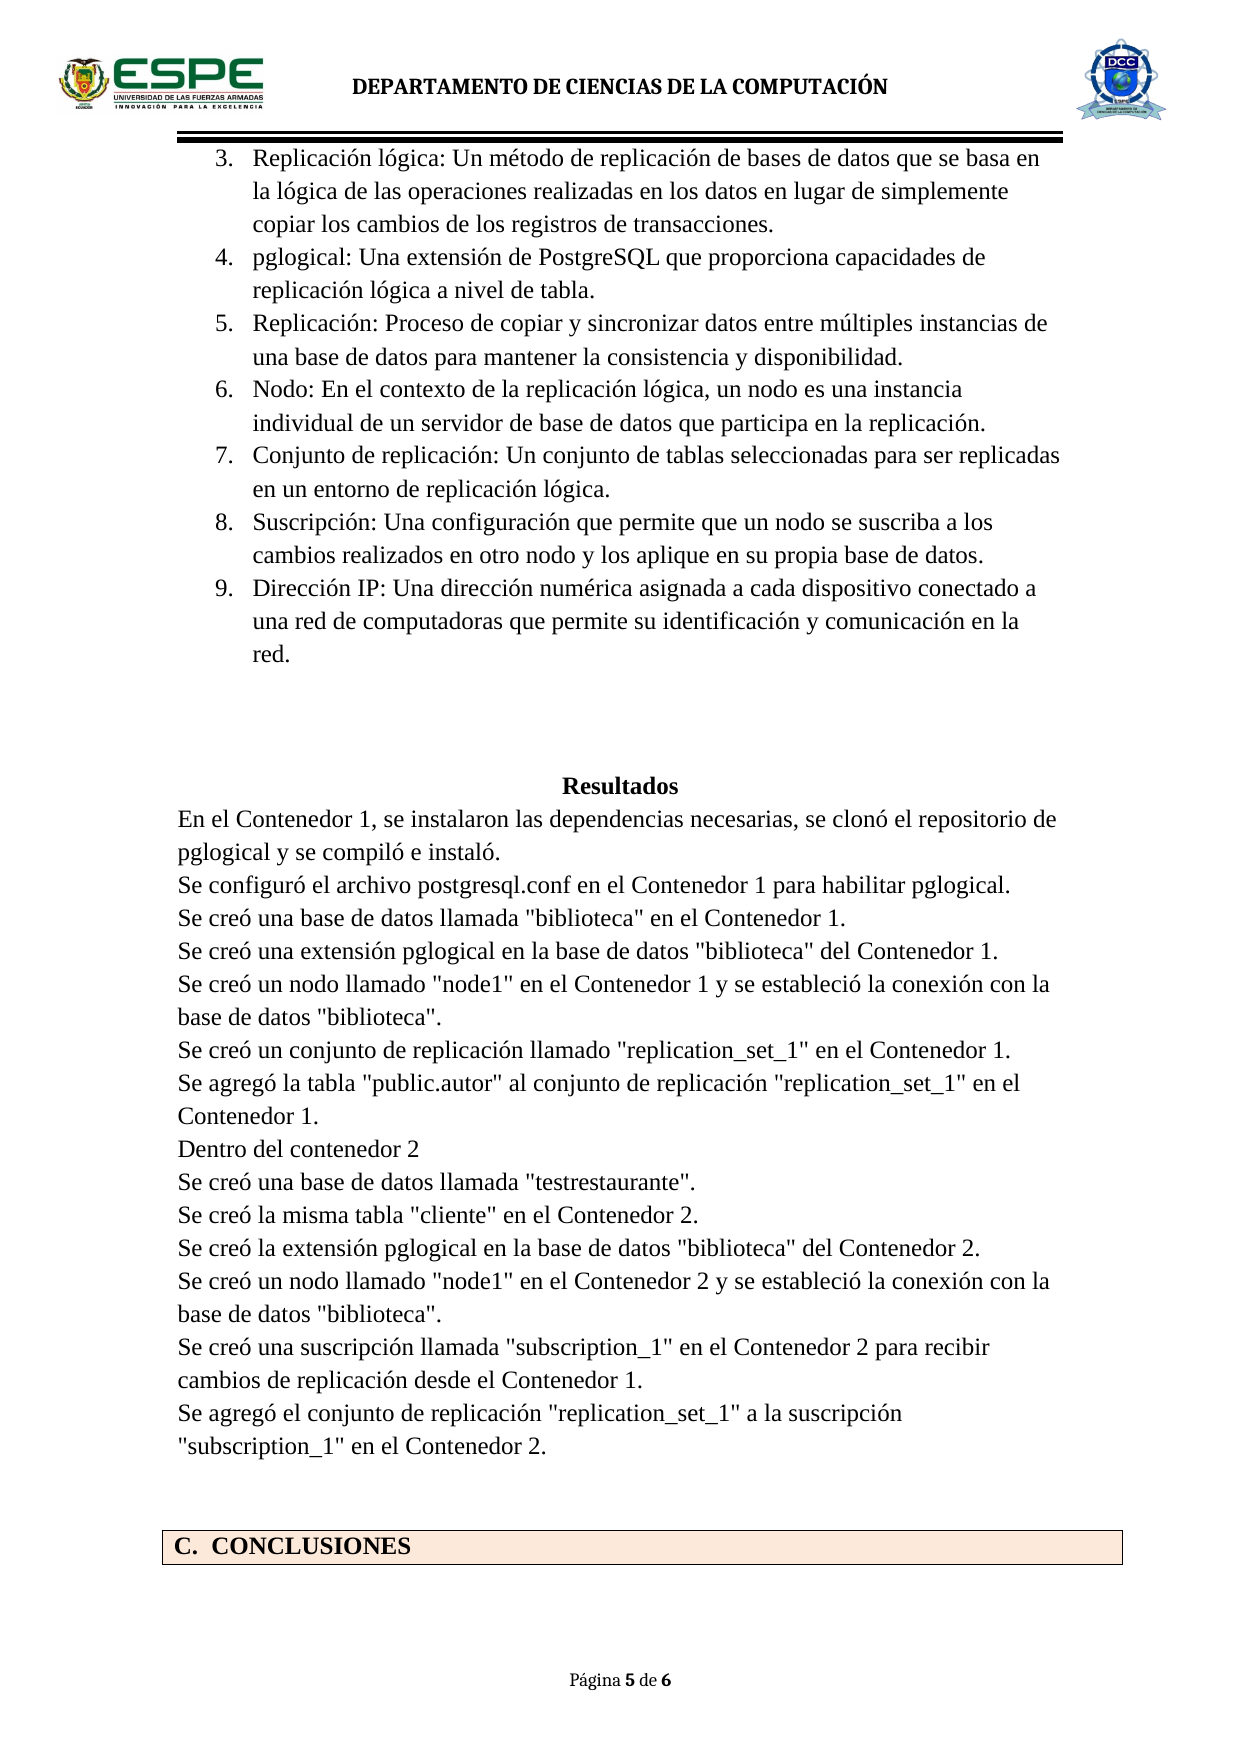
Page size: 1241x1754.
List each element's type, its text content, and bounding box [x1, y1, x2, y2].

text Se creó la misma tabla "cliente" en el Contenedor 2. [177, 1200, 1063, 1229]
picture [54, 49, 265, 114]
text Se agregó el conjunto de replicación "replication_set_1" a la suscripción "subscription_1" en el Contenedor 2. [177, 1398, 1063, 1460]
text Se creó la extensión pglogical en la base de datos "biblioteca" del Contenedor 2. [177, 1233, 1063, 1262]
text Dentro del contenedor 2 [177, 1134, 1063, 1163]
list Replicación: Proceso de copiar y sincronizar datos entre múltiples instancias de una base de datos para mantener la consistencia y disponibilidad. [215, 308, 1063, 370]
list Dirección IP: Una dirección numérica asignada a cada dispositivo conectado a una red de computadoras que permite su identificación y comunicación en la red. [215, 573, 1063, 667]
list Conjunto de replicación: Un conjunto de tablas seleccionadas para ser replicadas en un entorno de replicación lógica. [215, 441, 1063, 502]
list Replicación lógica: Un método de replicación de bases de datos que se basa en la lógica de las operaciones realizadas en los datos en lugar de simplemente copiar los cambios de los registros de transacciones. [215, 143, 1063, 238]
list Nodo: En el contexto de la replicación lógica, un nodo es una instancia individual de un servidor de base de datos que participa en la replicación. [215, 374, 1063, 436]
list pglogical: Una extensión de PostgreSQL que proporciona capacidades de replicación lógica a nivel de tabla. [215, 242, 1063, 304]
text Se creó un nodo llamado "node1" en el Contenedor 1 y se estableció la conexión con la base de datos "biblioteca". [177, 969, 1063, 1031]
text En el Contenedor 1, se instalaron las dependencias necesarias, se clonó el repositorio de pglogical y se compiló e instaló. [177, 804, 1063, 866]
text Se creó una base de datos llamada "biblioteca" en el Contenedor 1. [177, 903, 1063, 932]
text Resultados [177, 771, 1063, 799]
text Se configuró el archivo postgresql.conf en el Contenedor 1 para habilitar pglogical. [177, 870, 1063, 899]
text Se creó un nodo llamado "node1" en el Contenedor 2 y se estableció la conexión con la base de datos "biblioteca". [177, 1266, 1063, 1328]
text Se creó una base de datos llamada "testrestaurante". [177, 1167, 1063, 1196]
text Se agregó la tabla "public.autor" al conjunto de replicación "replication_set_1" en el Contenedor 1. [177, 1068, 1063, 1130]
list Suscripción: Una configuración que permite que un nodo se suscriba a los cambios realizados en otro nodo y los aplique en su propia base de datos. [215, 507, 1063, 568]
text Se creó una suscripción llamada "subscription_1" en el Contenedor 2 para recibir cambios de replicación desde el Contenedor 1. [177, 1332, 1063, 1394]
text Se creó una extensión pglogical en la base de datos "biblioteca" del Contenedor 1. [177, 936, 1063, 965]
text Se creó un conjunto de replicación llamado "replication_set_1" en el Contenedor 1. [177, 1035, 1063, 1064]
picture [1073, 35, 1169, 123]
table_header CONCLUSIONES [163, 1531, 1122, 1564]
